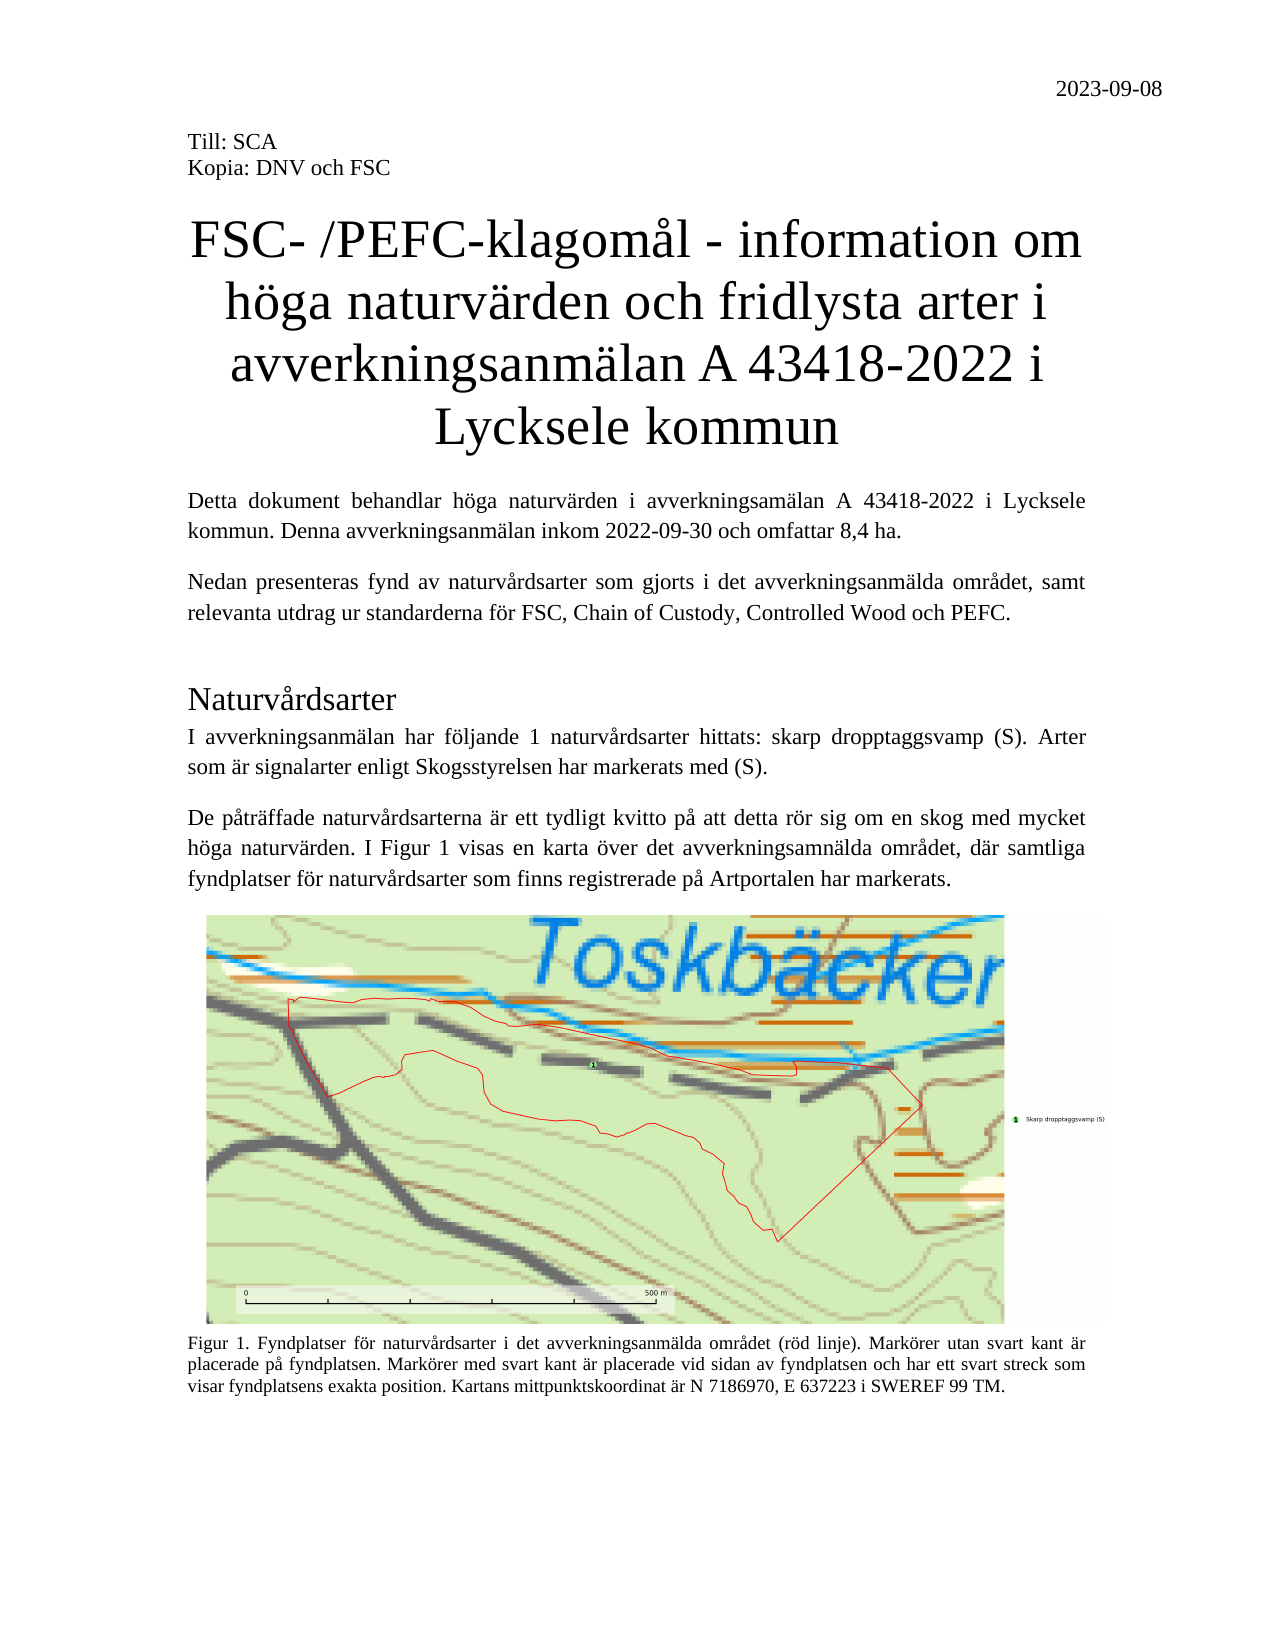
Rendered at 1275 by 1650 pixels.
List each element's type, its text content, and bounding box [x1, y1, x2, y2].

text De påträffade naturvårdsarterna är ett tydligt kvitto på att detta rör sig om en skog med mycket höga naturvärden. I Figur 1 visas en karta över det avverkningsamnälda området, där samtliga fyndplatser för naturvårdsarter som finns registrerade på Artportalen har markerats. [187, 804, 1087, 891]
text Figur 1. Fyndplatser för naturvårdsarter i det avverkningsanmälda området (röd linje). Markörer utan svart kant är placerade på fyndplatsen. Markörer med svart kant är placerade vid sidan av fyndplatsen och har ett svart streck som visar fyndplatsens exakta position. Kartans mittpunktskoordinat är N 7186970, E 637223 i SWEREF 99 TM. [187, 1332, 1087, 1396]
subtitle Naturvårdsarter [187, 679, 1087, 717]
text Nedan presenteras fynd av naturvårdsarter som gjorts i det avverkningsanmälda området, samt relevanta utdrag ur standarderna för FSC, Chain of Custody, Controlled Wood och PEFC. [187, 568, 1087, 625]
title FSC- /PEFC-klagomål - information om höga naturvärden och fridlysta arter i avverkningsanmälan A 43418-2022 i Lycksele kommun [187, 207, 1087, 456]
text I avverkningsanmälan har följande 1 naturvårdsarter hittats: skarp dropptaggsvamp (S). Arter som är signalarter enligt Skogsstyrelsen har markerats med (S). [187, 723, 1087, 779]
text Detta dokument behandlar höga naturvärden i avverkningsamälan A 43418-2022 i Lycksele kommun. Denna avverkningsanmälan inkom 2022-09-30 och omfattar 8,4 ha. [187, 487, 1087, 544]
picture [206, 915, 1107, 1324]
